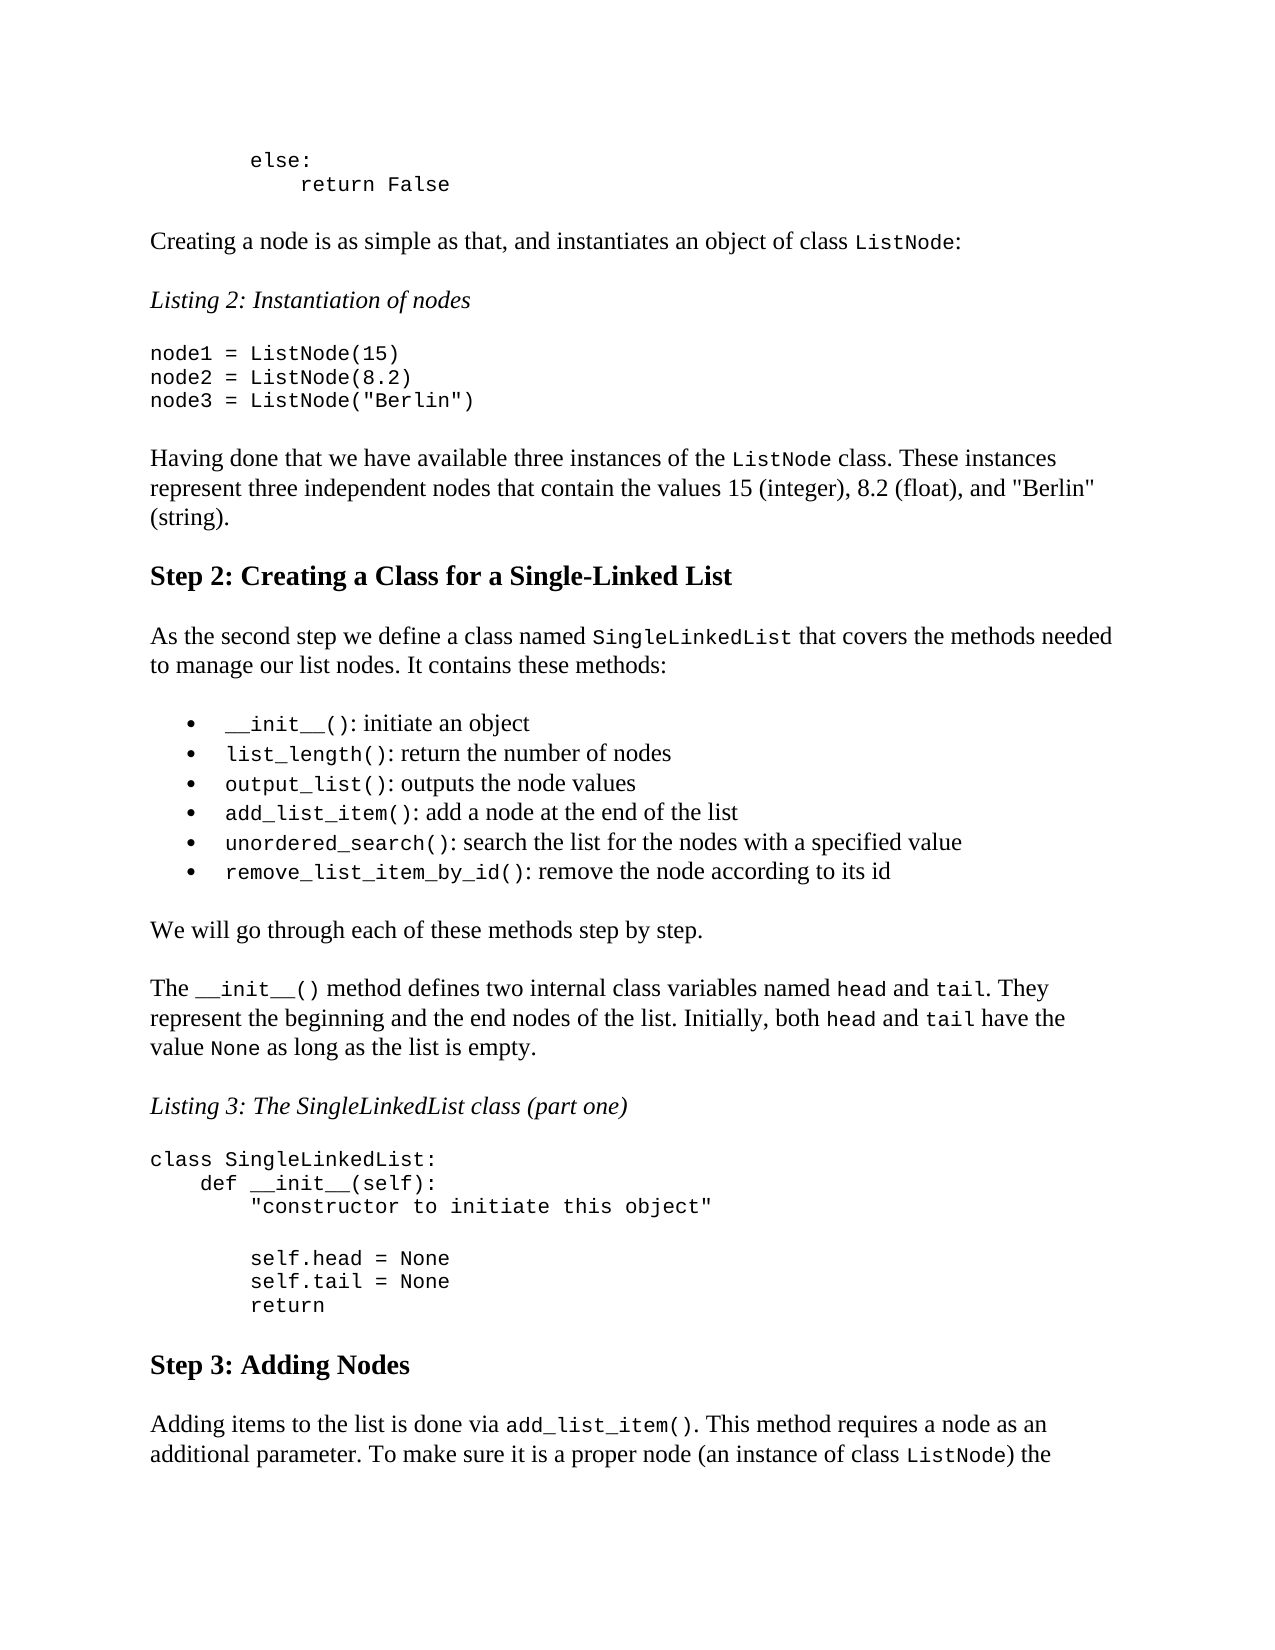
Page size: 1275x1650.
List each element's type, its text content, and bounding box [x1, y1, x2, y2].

text Having done that we have available three instances of the ListNode class. These instances represent three independent nodes that contain the values 15 (integer), 8.2 (float), and "Berlin" (string). [150, 443, 1125, 530]
text Listing 3: The SingleLinkedList class (part one) [150, 1091, 1125, 1120]
list list_length(): return the number of nodes [187, 738, 1125, 768]
text else: [150, 150, 1125, 174]
text Step 3: Adding Nodes [150, 1348, 1125, 1380]
text class SingleLinkedList: [150, 1149, 1125, 1173]
text Creating a node is as simple as that, and instantiates an object of class ListNode: [150, 226, 1125, 256]
text Step 2: Creating a Class for a Single-Linked List [150, 559, 1125, 592]
text return False [150, 174, 1125, 197]
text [150, 1409, 1125, 1469]
list unordered_search(): search the list for the nodes with a specified value [187, 827, 1125, 856]
text return [150, 1295, 1125, 1319]
text self.tail = None [150, 1272, 1125, 1295]
text As the second step we define a class named SingleLinkedList that covers the methods needed to manage our list nodes. It contains these methods: [150, 621, 1125, 679]
text node1 = ListNode(15) [150, 343, 1125, 367]
text self.head = None [150, 1248, 1125, 1272]
text "constructor to initiate this object" [150, 1196, 1125, 1220]
list output_list(): outputs the node values [187, 768, 1125, 797]
text node3 = ListNode("Berlin") [150, 390, 1125, 414]
list add_list_item(): add a node at the end of the list [187, 797, 1125, 827]
list __init__(): initiate an object [187, 708, 1125, 738]
text node2 = ListNode(8.2) [150, 367, 1125, 390]
list remove_list_item_by_id(): remove the node according to its id [187, 856, 1125, 886]
text Listing 2: Instantiation of nodes [150, 285, 1125, 314]
text We will go through each of these methods step by step. [150, 915, 1125, 944]
text def __init__(self): [150, 1173, 1125, 1196]
text The __init__() method defines two internal class variables named head and tail. They represent the beginning and the end nodes of the list. Initially, both head and tail have the value None as long as the list is empty. [150, 973, 1125, 1062]
